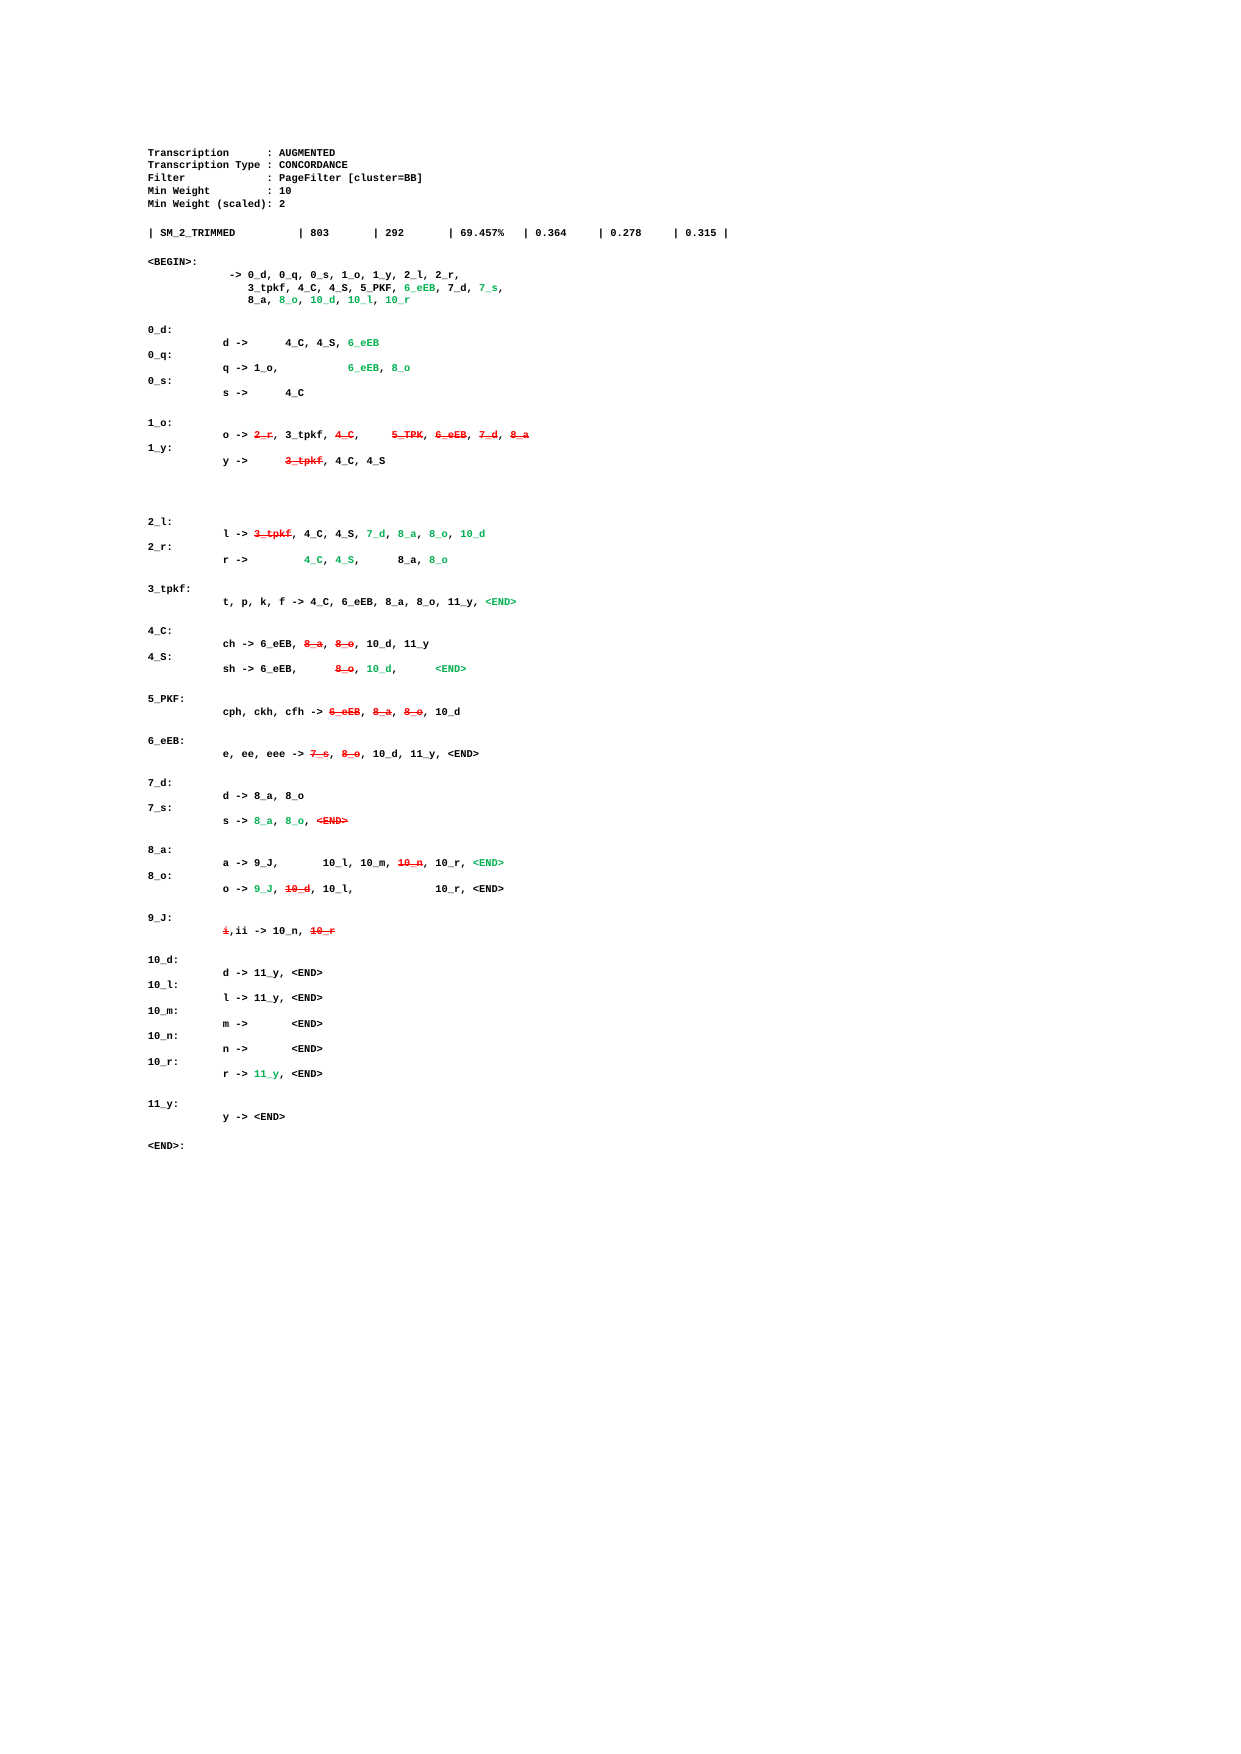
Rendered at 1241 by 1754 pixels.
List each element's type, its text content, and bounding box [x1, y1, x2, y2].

text 3_tpkf: t, p, k, f -> 4_C, 6_eEB, 8_a, 8_o, 11_y, <END> [148, 584, 1093, 608]
text 0_d: d -> 4_C, 4_S, 6_eEB 0_q: q -> 1_o, 6_eEB, 8_o 0_s: s -> 4_C [148, 325, 1093, 400]
text 2_l: l -> 3_tpkf, 4_C, 4_S, 7_d, 8_a, 8_o, 10_d 2_r: r -> 4_C, 4_S, 8_a, 8_o [148, 517, 1093, 566]
text <BEGIN>: -> 0_d, 0_q, 0_s, 1_o, 1_y, 2_l, 2_r, 3_tpkf, 4_C, 4_S, 5_PKF, 6_eEB, 7_d, 7_s, 8_a, 8_o, 10_d, 10_l, 10_r [148, 257, 1093, 307]
text 7_d: d -> 8_a, 8_o 7_s: s -> 8_a, 8_o, <END> [148, 778, 1093, 828]
text 8_a: a -> 9_J, 10_l, 10_m, 10_n, 10_r, <END> 8_o: o -> 9_J, 10_d, 10_l, 10_r, <END> [148, 845, 1093, 895]
text Transcription : AUGMENTED Transcription Type : CONCORDANCE Filter : PageFilter [cluster=BB] Min Weight : 10 Min Weight (scaled): 2 [148, 148, 1093, 210]
text 10_d: d -> 11_y, <END> 10_l: l -> 11_y, <END> 10_m: m -> <END> 10_n: n -> <END> 10_r: r -> 11_y, <END> [148, 955, 1093, 1081]
text 1_o: o -> 2_r, 3_tpkf, 4_C, 5_TPK, 6_eEB, 7_d, 8_a 1_y: y -> 3_tpkf, 4_C, 4_S [148, 418, 1093, 498]
text 9_J: i,ii -> 10_n, 10_r [148, 913, 1093, 937]
text 11_y: y -> <END> [148, 1099, 1093, 1123]
text 4_C: ch -> 6_eEB, 8_a, 8_o, 10_d, 11_y 4_S: sh -> 6_eEB, 8_o, 10_d, <END> [148, 626, 1093, 676]
text 6_eEB: e, ee, eee -> 7_s, 8_o, 10_d, 11_y, <END> [148, 736, 1093, 760]
text 5_PKF: cph, ckh, cfh -> 6_eEB, 8_a, 8_o, 10_d [148, 694, 1093, 718]
